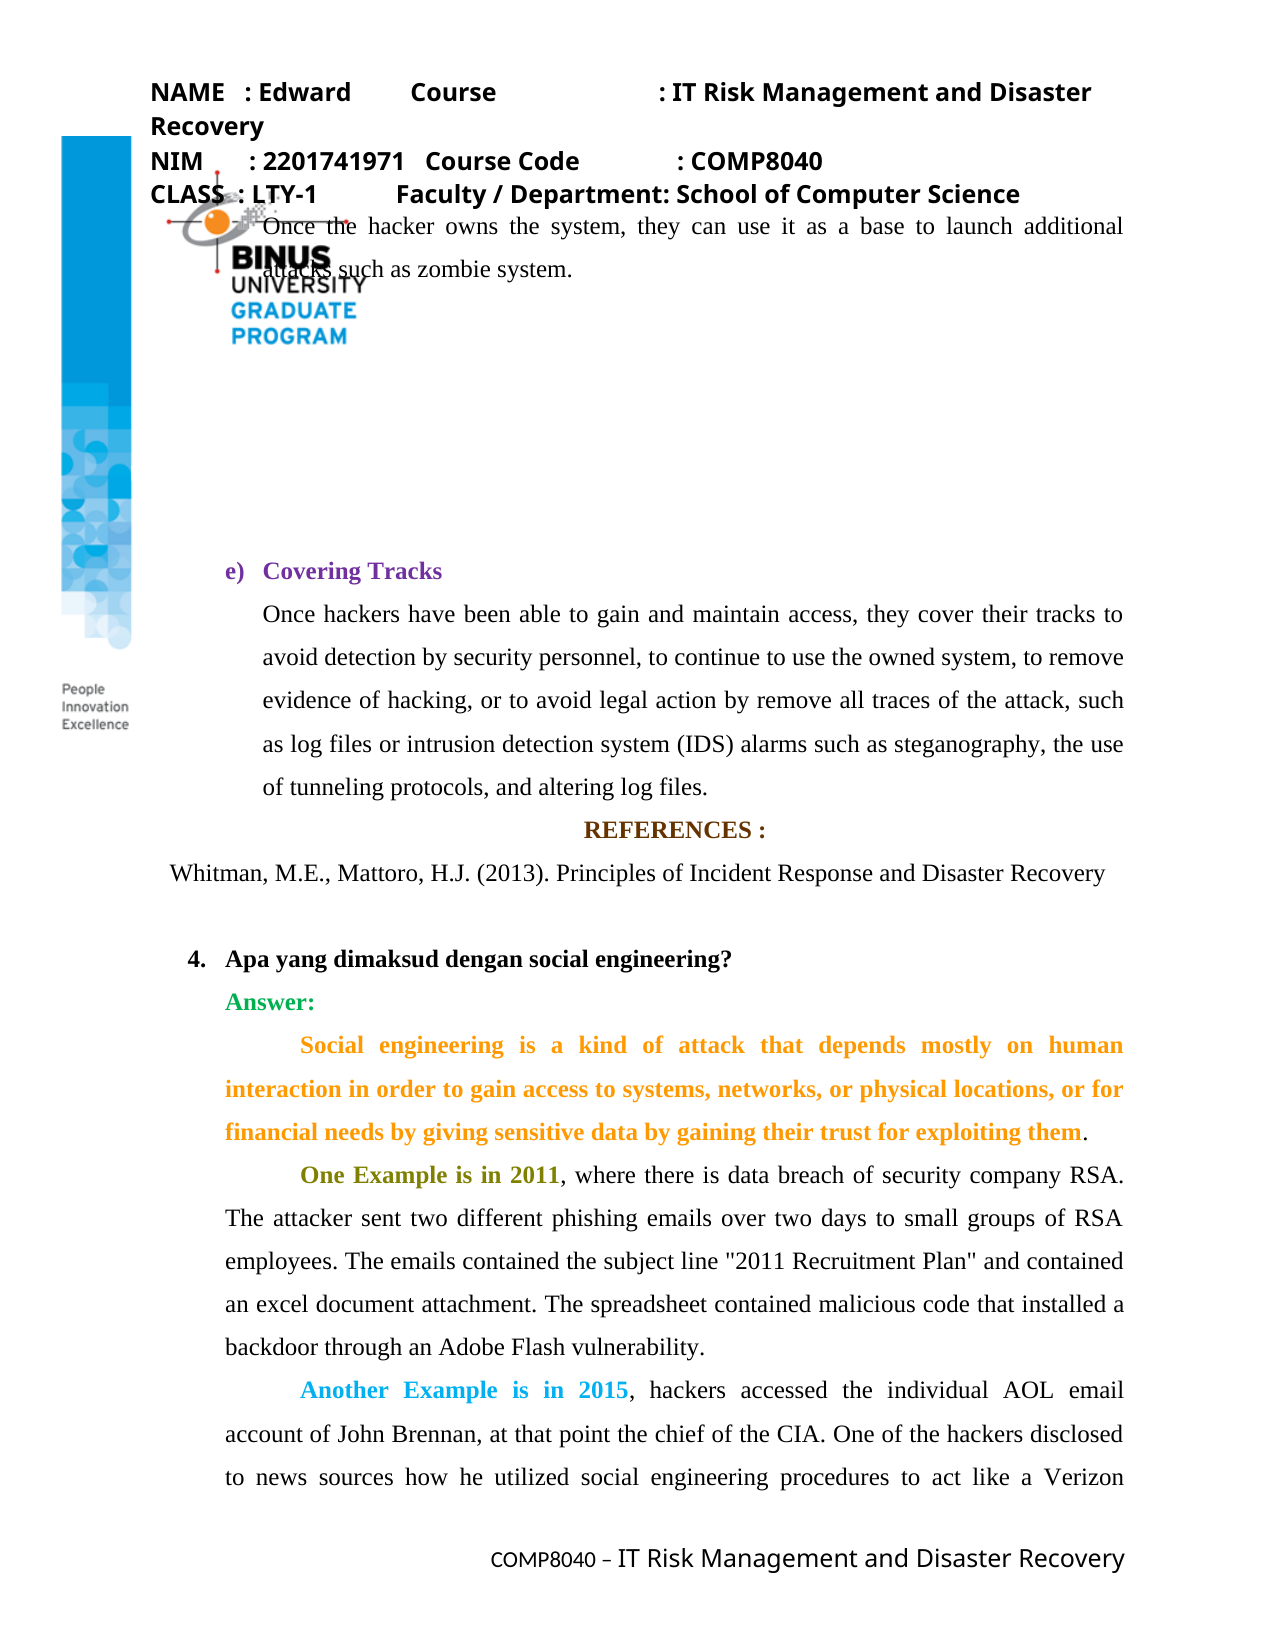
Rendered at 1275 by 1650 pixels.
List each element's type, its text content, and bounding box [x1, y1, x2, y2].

text Whitman, M.E., Mattoro, H.J. (2013). Principles of Incident Response and Disaster Recovery [150, 858, 1125, 887]
picture [18, 136, 620, 746]
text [225, 1376, 1125, 1491]
text REFERENCES : [150, 815, 1125, 844]
text One Example is in 2011, where there is data breach of security company RSA. The attacker sent two different phishing emails over two days to small groups of RSA employees. The emails contained the subject line "2011 Recruitment Plan" and contained an excel document attachment. The spreadsheet contained malicious code that installed a backdoor through an Adobe Flash vulnerability. [225, 1160, 1125, 1361]
text Social engineering is a kind of attack that depends mostly on human interaction in order to gain access to systems, networks, or physical locations, or for financial needs by giving sensitive data by gaining their trust for exploiting them. [225, 1031, 1125, 1146]
list Apa yang dimaksud dengan social engineering? [187, 944, 1125, 973]
list Once hackers have been able to gain and maintain access, they cover their tracks to avoid detection by security personnel, to continue to use the owned system, to remove evidence of hacking, or to avoid legal action by remove all traces of the attack, such as log files or intrusion detection system (IDS) alarms such as steganography, the use of tunneling protocols, and altering log files. [262, 599, 1125, 801]
list Covering Tracks [225, 556, 1125, 585]
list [262, 211, 1125, 283]
text Answer: [225, 987, 1125, 1016]
